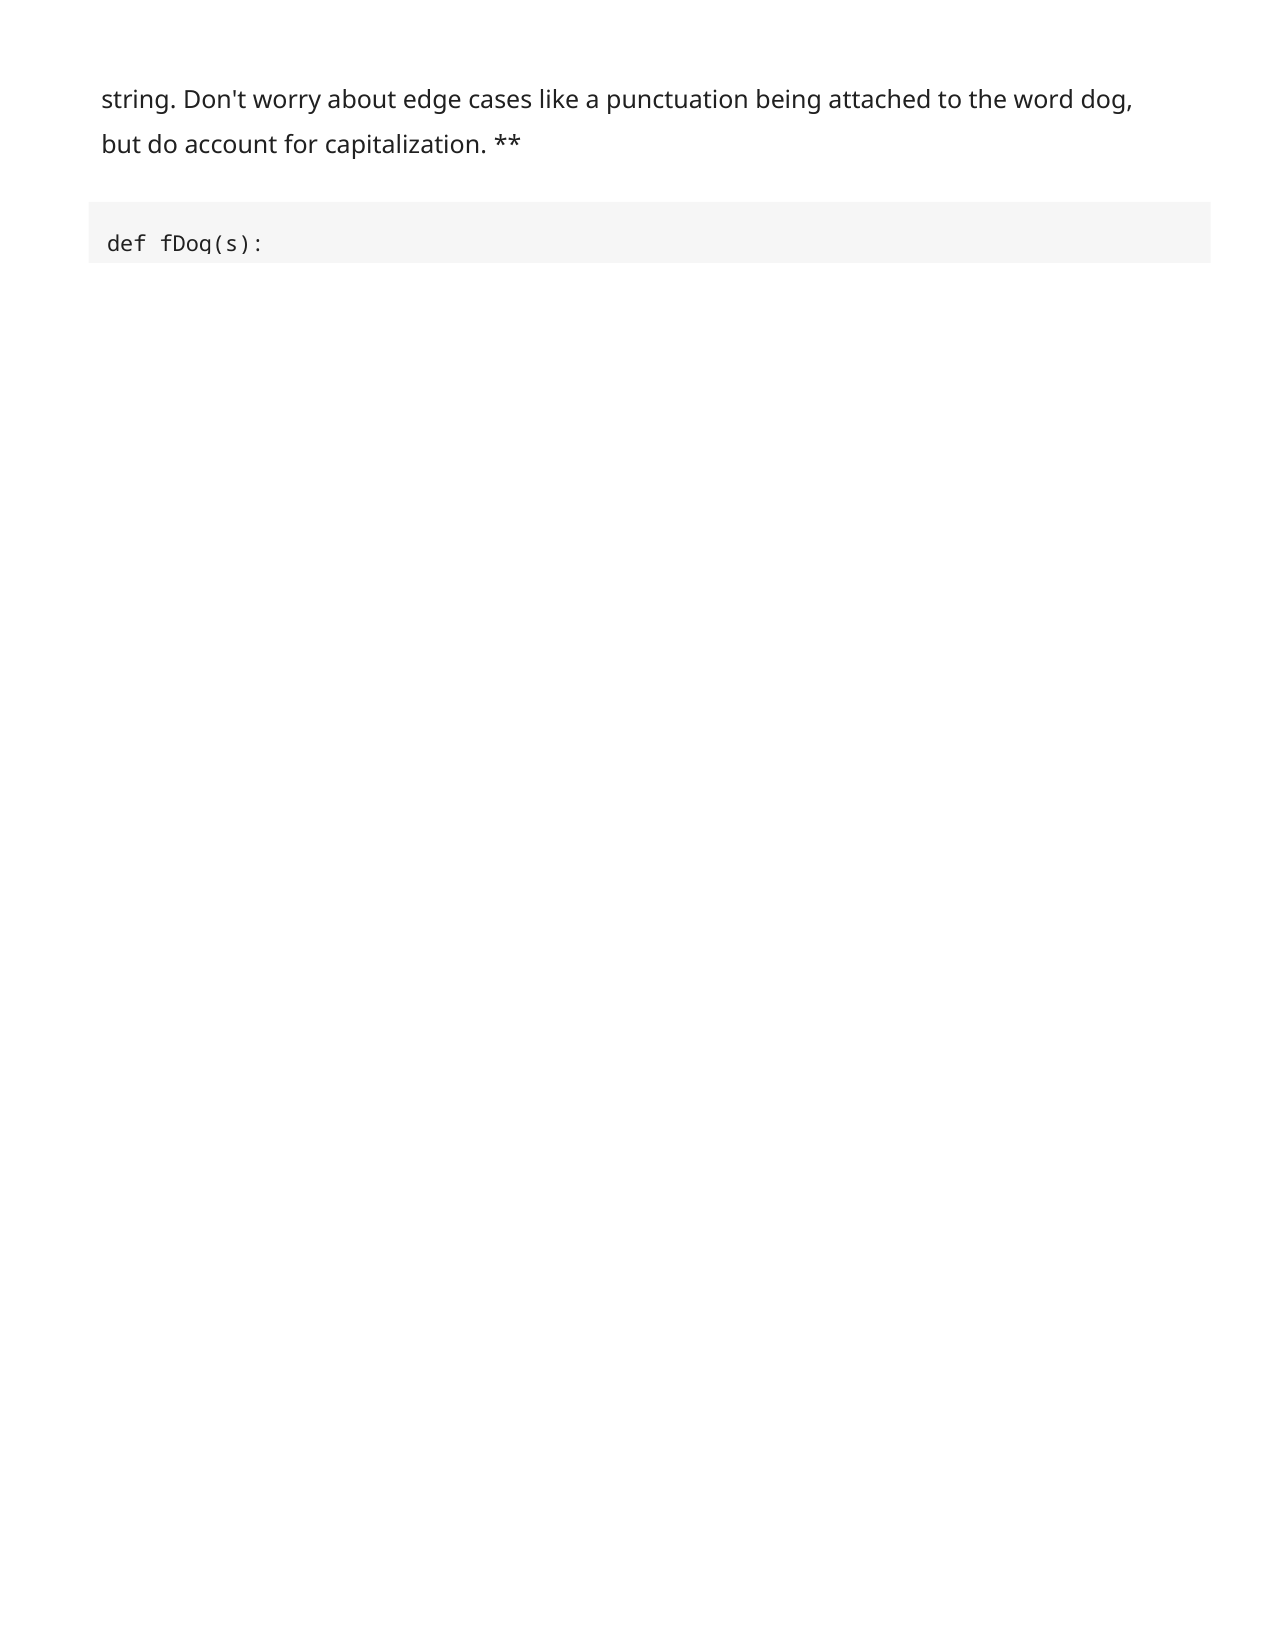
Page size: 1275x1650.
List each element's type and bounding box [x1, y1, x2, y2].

subtitle [101, 81, 1165, 161]
